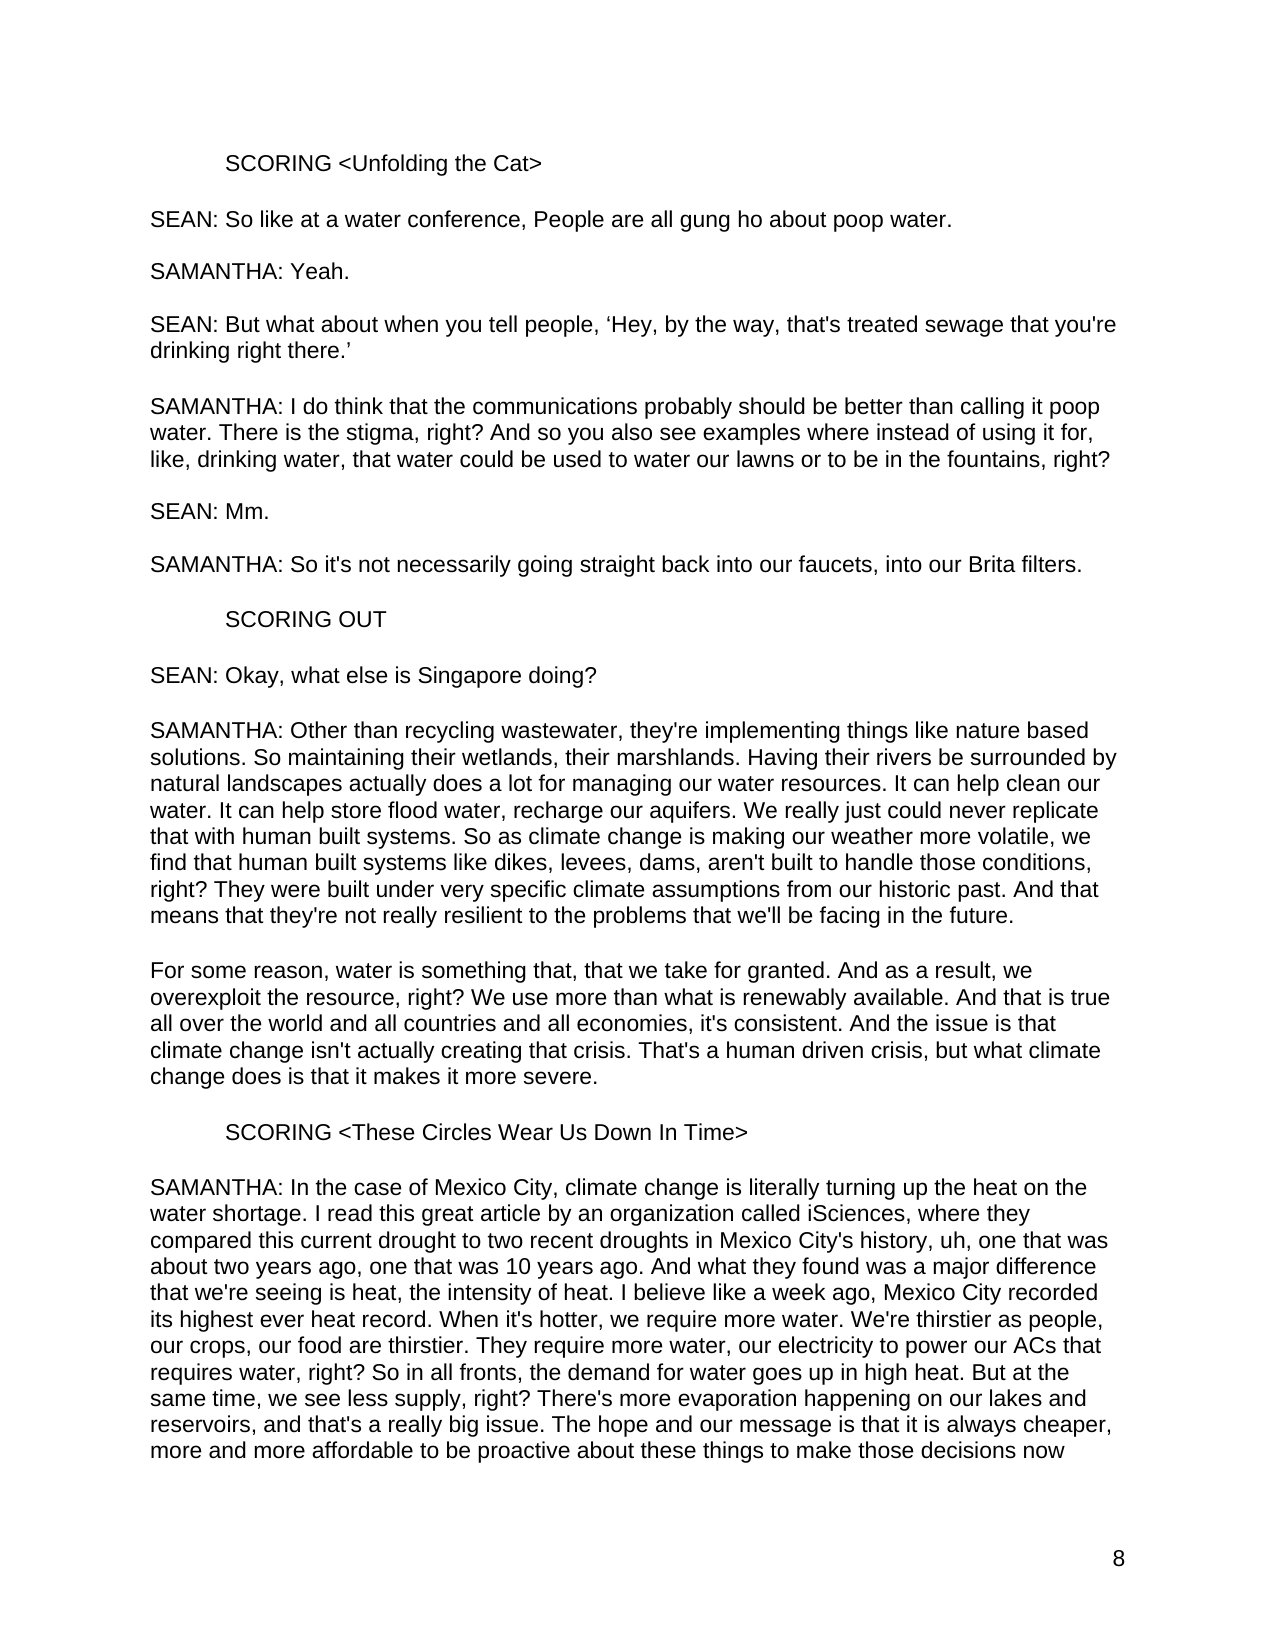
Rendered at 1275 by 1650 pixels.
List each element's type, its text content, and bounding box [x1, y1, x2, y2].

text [150, 1174, 1125, 1464]
text SCORING <These Circles Wear Us Down In Time> [150, 1118, 1125, 1145]
text SCORING OUT [150, 606, 1125, 633]
text SAMANTHA: Other than recycling wastewater, they're implementing things like nature based solutions. So maintaining their wetlands, their marshlands. Having their rivers be surrounded by natural landscapes actually does a lot for managing our water resources. It can help clean our water. It can help store flood water, recharge our aquifers. We really just could never replicate that with human built systems. So as climate change is making our weather more volatile, we find that human built systems like dikes, levees, dams, aren't built to handle those conditions, right? They were built under very specific climate assumptions from our historic past. And that means that they're not really resilient to the problems that we'll be facing in the future. [150, 717, 1125, 928]
text SAMANTHA: I do think that the communications probably should be better than calling it poop water. There is the stigma, right? And so you also see examples where instead of using it for, like, drinking water, that water could be used to water our lawns or to be in the fountains, right? SEAN: Mm. SAMANTHA: So it's not necessarily going straight back into our faucets, into our Brita filters. [150, 393, 1125, 577]
text SEAN: Okay, what else is Singapore doing? [150, 662, 1125, 688]
text SEAN: So like at a water conference, People are all gung ho about poop water. SAMANTHA: Yeah. SEAN: But what about when you tell people, ‘Hey, by the way, that's treated sewage that you're drinking right there.’ [150, 206, 1125, 364]
text For some reason, water is something that, that we take for granted. And as a result, we overexploit the resource, right? We use more than what is renewably available. And that is true all over the world and all countries and all economies, it's consistent. And the issue is that climate change isn't actually creating that crisis. That's a human driven crisis, but what climate change does is that it makes it more severe. [150, 957, 1125, 1089]
text SCORING <Unfolding the Cat> [225, 150, 1125, 176]
